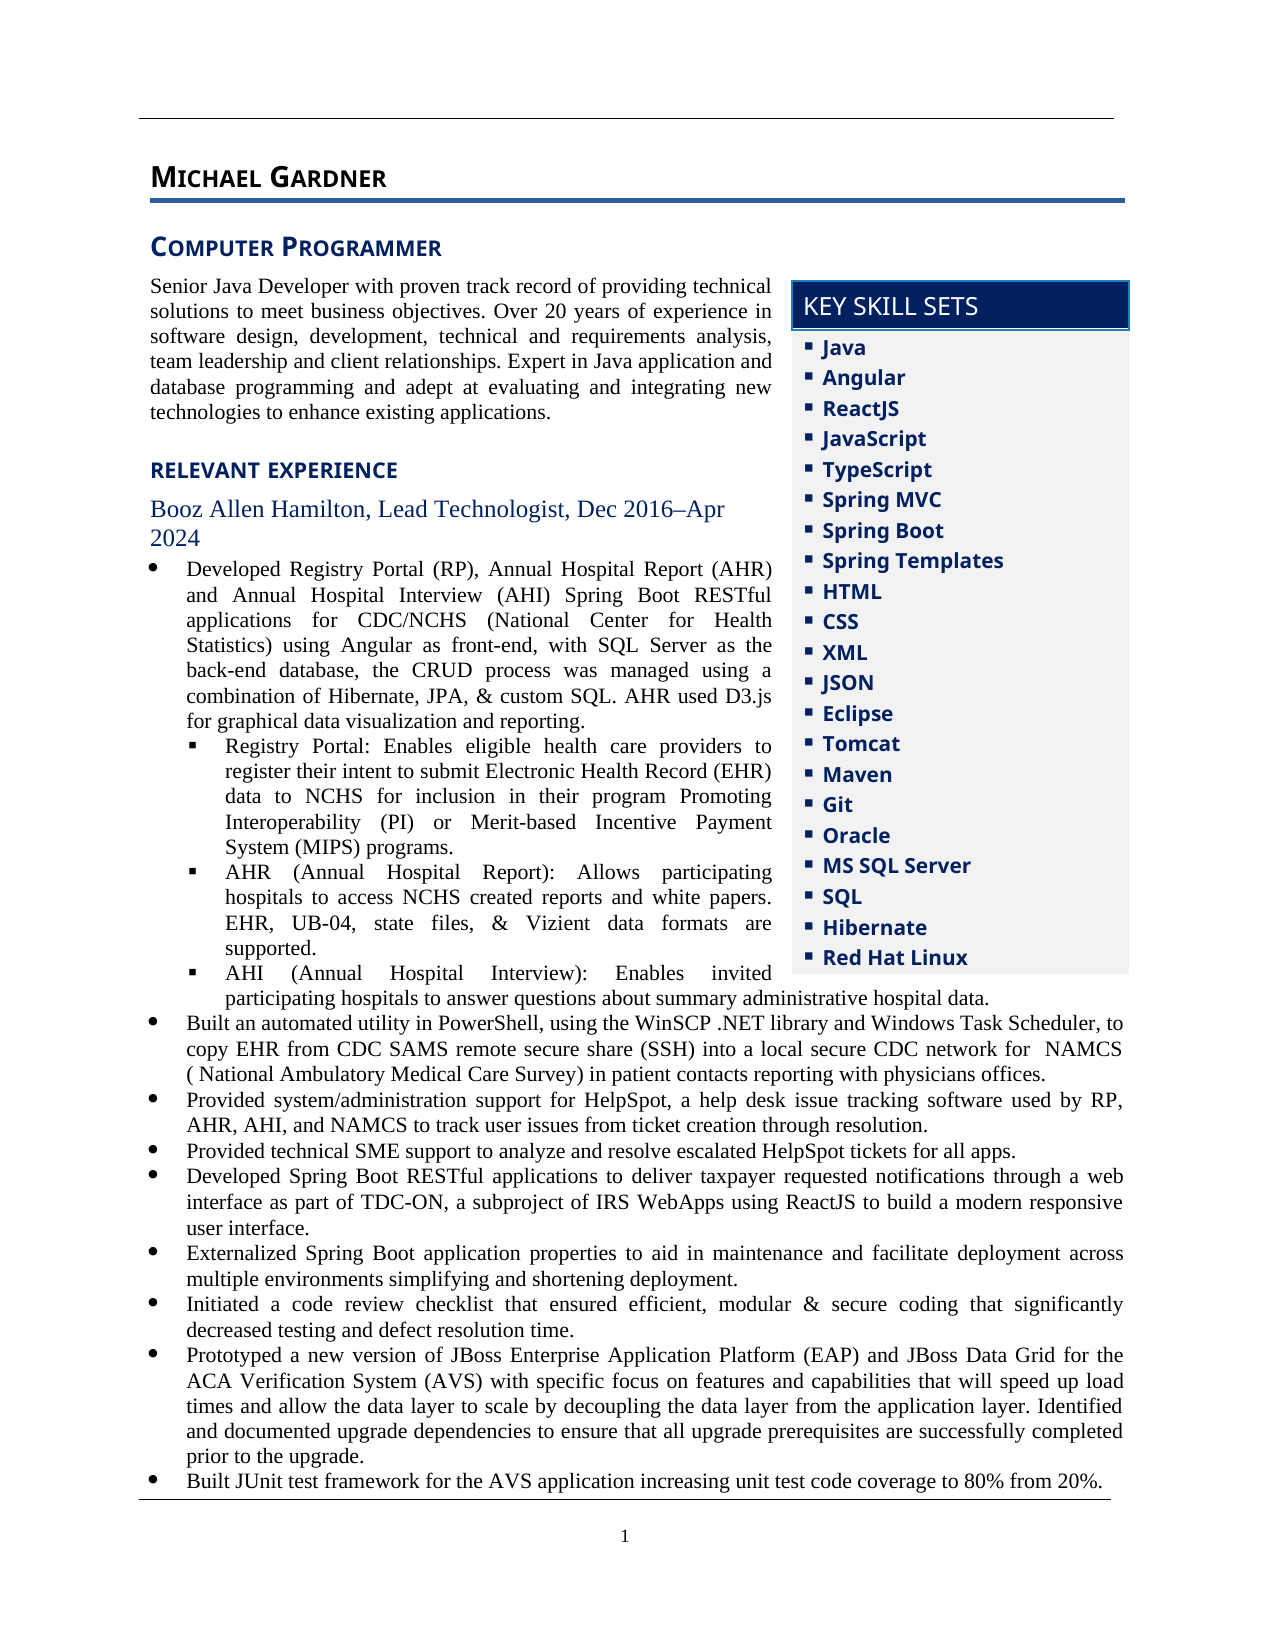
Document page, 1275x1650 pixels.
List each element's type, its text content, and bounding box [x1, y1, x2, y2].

list Prototyped a new version of JBoss Enterprise Application Platform (EAP) and JBoss Data Grid for the ACA Verification System (AVS) with specific focus on features and capabilities that will speed up load times and allow the data layer to scale by decoupling the data layer from the application layer. Identified and documented upgrade dependencies to ensure that all upgrade prerequisites are successfully completed prior to the upgrade. [148, 1342, 1125, 1468]
list AHI (Annual Hospital Interview): Enables invited participating hospitals to answer questions about summary administrative hospital data. [773, 960, 1125, 1010]
list Built JUnit test framework for the AVS application increasing unit test code coverage to 80% from 20%. [148, 1468, 1125, 1494]
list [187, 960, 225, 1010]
text Michael Gardner [150, 156, 1125, 198]
list Externalized Spring Boot application properties to aid in maintenance and facilitate deployment across multiple environments simplifying and shortening deployment. [148, 1240, 1125, 1291]
list AHR (Annual Hospital Report): Allows participating hospitals to access NCHS created reports and white papers. EHR, UB-04, state files, & Vizient data formats are supported. [187, 859, 792, 960]
text Senior Java Developer with proven track record of providing technical solutions to meet business objectives. Over 20 years of experience in software design, development, technical and requirements analysis, team leadership and client relationships. Expert in Java application and database programming and adept at evaluating and integrating new technologies to enhance existing applications. [150, 273, 1125, 424]
table_cell Java Angular ReactJS JavaScript TypeScript Spring MVC Spring Boot Spring Templates HTML CSS XML JSON Eclipse Tomcat Maven Git Oracle MS SQL Server SQL Hibernate Red Hat Linux [792, 331, 1129, 974]
text Booz Allen Hamilton, Lead Technologist, Dec 2016–Apr 2024 [150, 494, 792, 552]
list Initiated a code review checklist that ensured efficient, modular & secure coding that significantly decreased testing and defect resolution time. [148, 1291, 1125, 1342]
list Built an automated utility in PowerShell, using the WinSCP .NET library and Windows Task Scheduler, to copy EHR from CDC SAMS remote secure share (SSH) into a local secure CDC network for NAMCS ( National Ambulatory Medical Care Survey) in patient contacts reporting with physicians offices. [148, 1010, 1125, 1087]
list Provided technical SME support to analyze and resolve escalated HelpSpot tickets for all apps. [148, 1138, 1125, 1163]
list Developed Registry Portal (RP), Annual Hospital Report (AHR) and Annual Hospital Interview (AHI) Spring Boot RESTful applications for CDC/NCHS (National Center for Health Statistics) using Angular as front-end, with SQL Server as the back-end database, the CRUD process was managed using a combination of Hibernate, JPA, & custom SQL. AHR used D3.js for graphical data visualization and reporting. [148, 556, 792, 733]
list Developed Spring Boot RESTful applications to deliver taxpayer requested notifications through a web interface as part of TDC-ON, a subproject of IRS WebApps using ReactJS to build a modern responsive user interface. [148, 1163, 1125, 1240]
list Registry Portal: Enables eligible health care providers to register their intent to submit Electronic Health Record (EHR) data to NCHS for inclusion in their program Promoting Interoperability (PI) or Merit-based Incentive Payment System (MIPS) programs. [187, 733, 792, 859]
table_header Key Skill Sets [793, 282, 1128, 328]
text relevant experience [150, 449, 792, 486]
list Provided system/administration support for HelpSpot, a help desk issue tracking software used by RP, AHR, AHI, and NAMCS to track user issues from ticket creation through resolution. [148, 1087, 1125, 1138]
text Computer Programmer [150, 228, 1125, 264]
